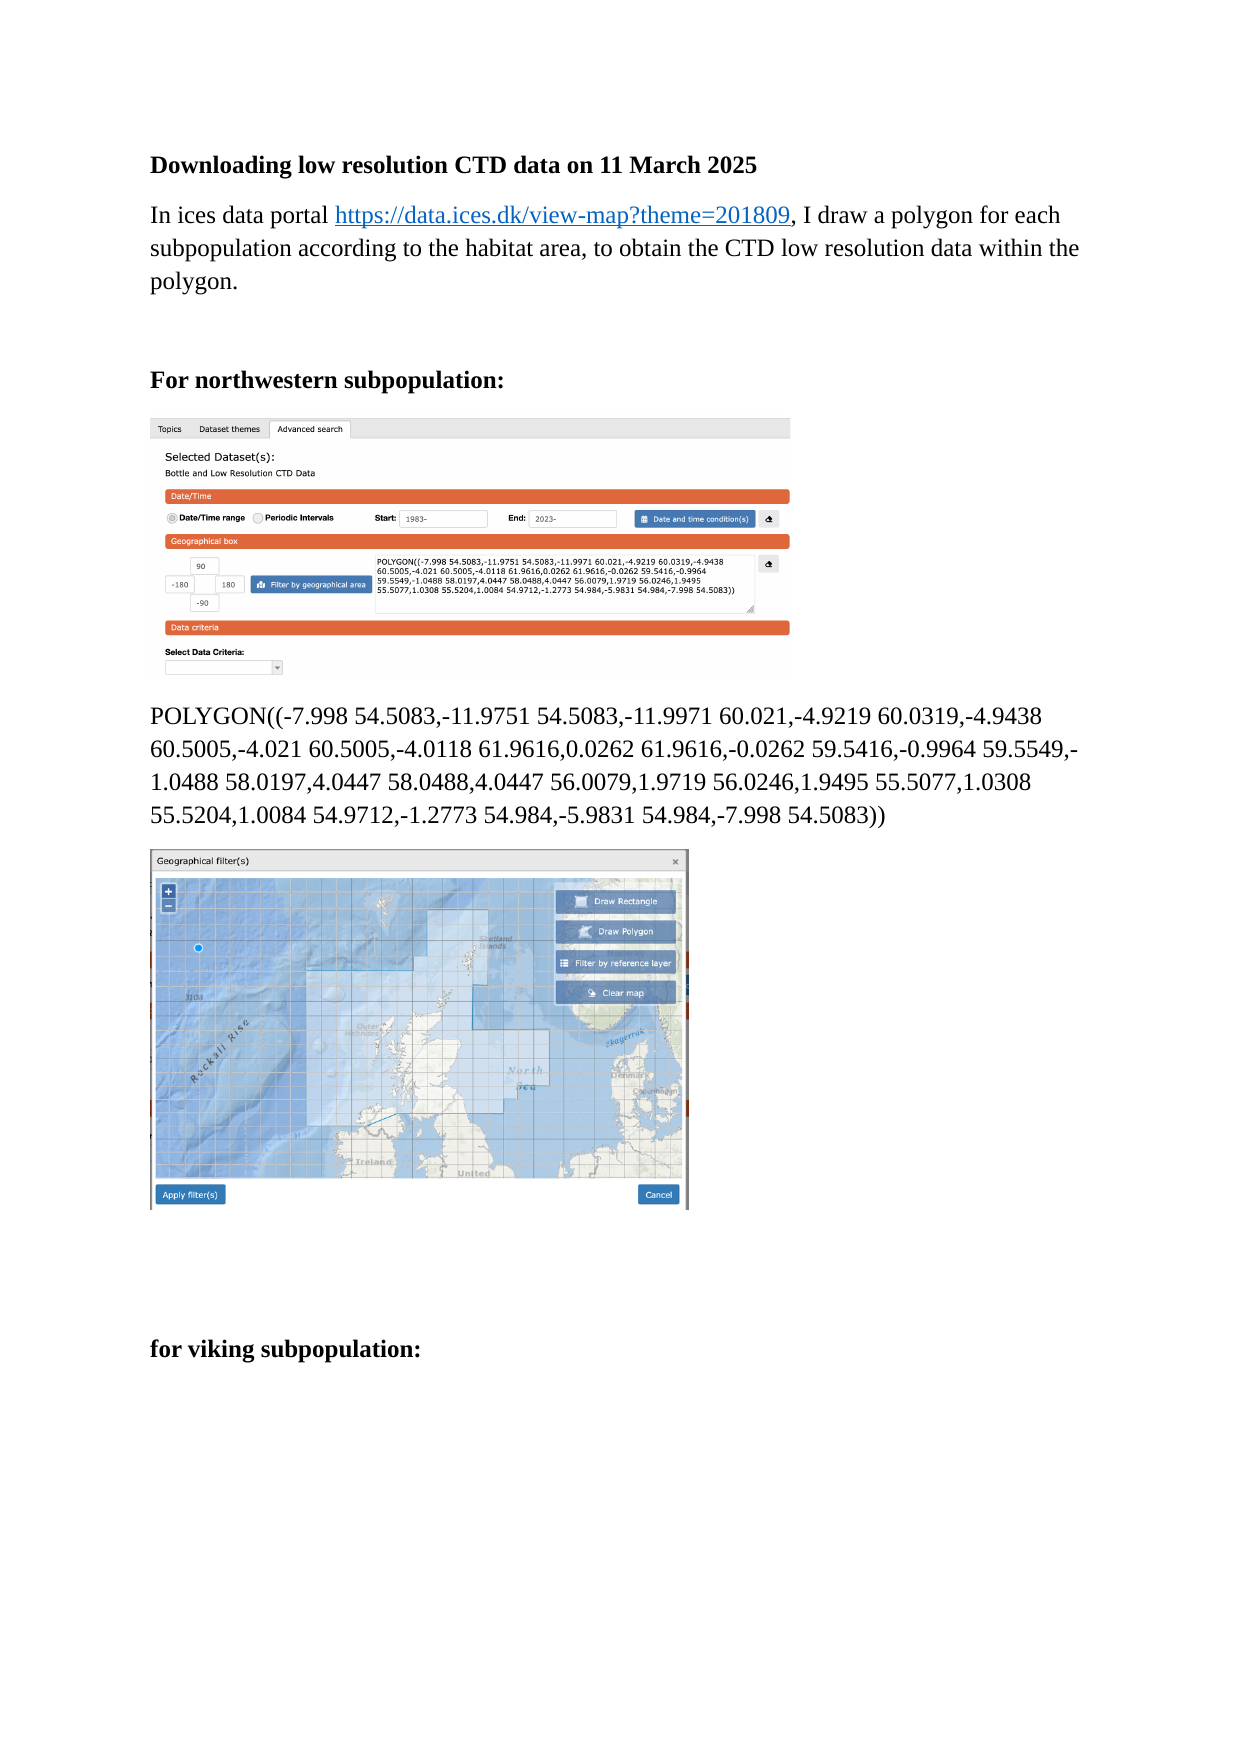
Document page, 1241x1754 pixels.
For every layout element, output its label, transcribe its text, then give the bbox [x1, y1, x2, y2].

text For northwestern subpopulation: [150, 365, 1090, 394]
text POLYGON((-7.998 54.5083,-11.9751 54.5083,-11.9971 60.021,-4.9219 60.0319,-4.9438 60.5005,-4.021 60.5005,-4.0118 61.9616,0.0262 61.9616,-0.0262 59.5416,-0.9964 59.5549,-1.0488 58.0197,4.0447 58.0488,4.0447 56.0079,1.9719 56.0246,1.9495 55.5077,1.0308 55.5204,1.0084 54.9712,-1.2773 54.984,-5.9831 54.984,-7.998 54.5083)) [150, 701, 1090, 829]
text In ices data portal https://data.ices.dk/view-map?theme=201809, I draw a polygon for each subpopulation according to the habitat area, to obtain the CTD low resolution data within the polygon. [150, 200, 1090, 294]
text Downloading low resolution CTD data on 11 March 2025 [150, 150, 1090, 179]
picture [150, 849, 689, 1210]
picture [150, 414, 791, 680]
text for viking subpopulation: [150, 1334, 1090, 1363]
